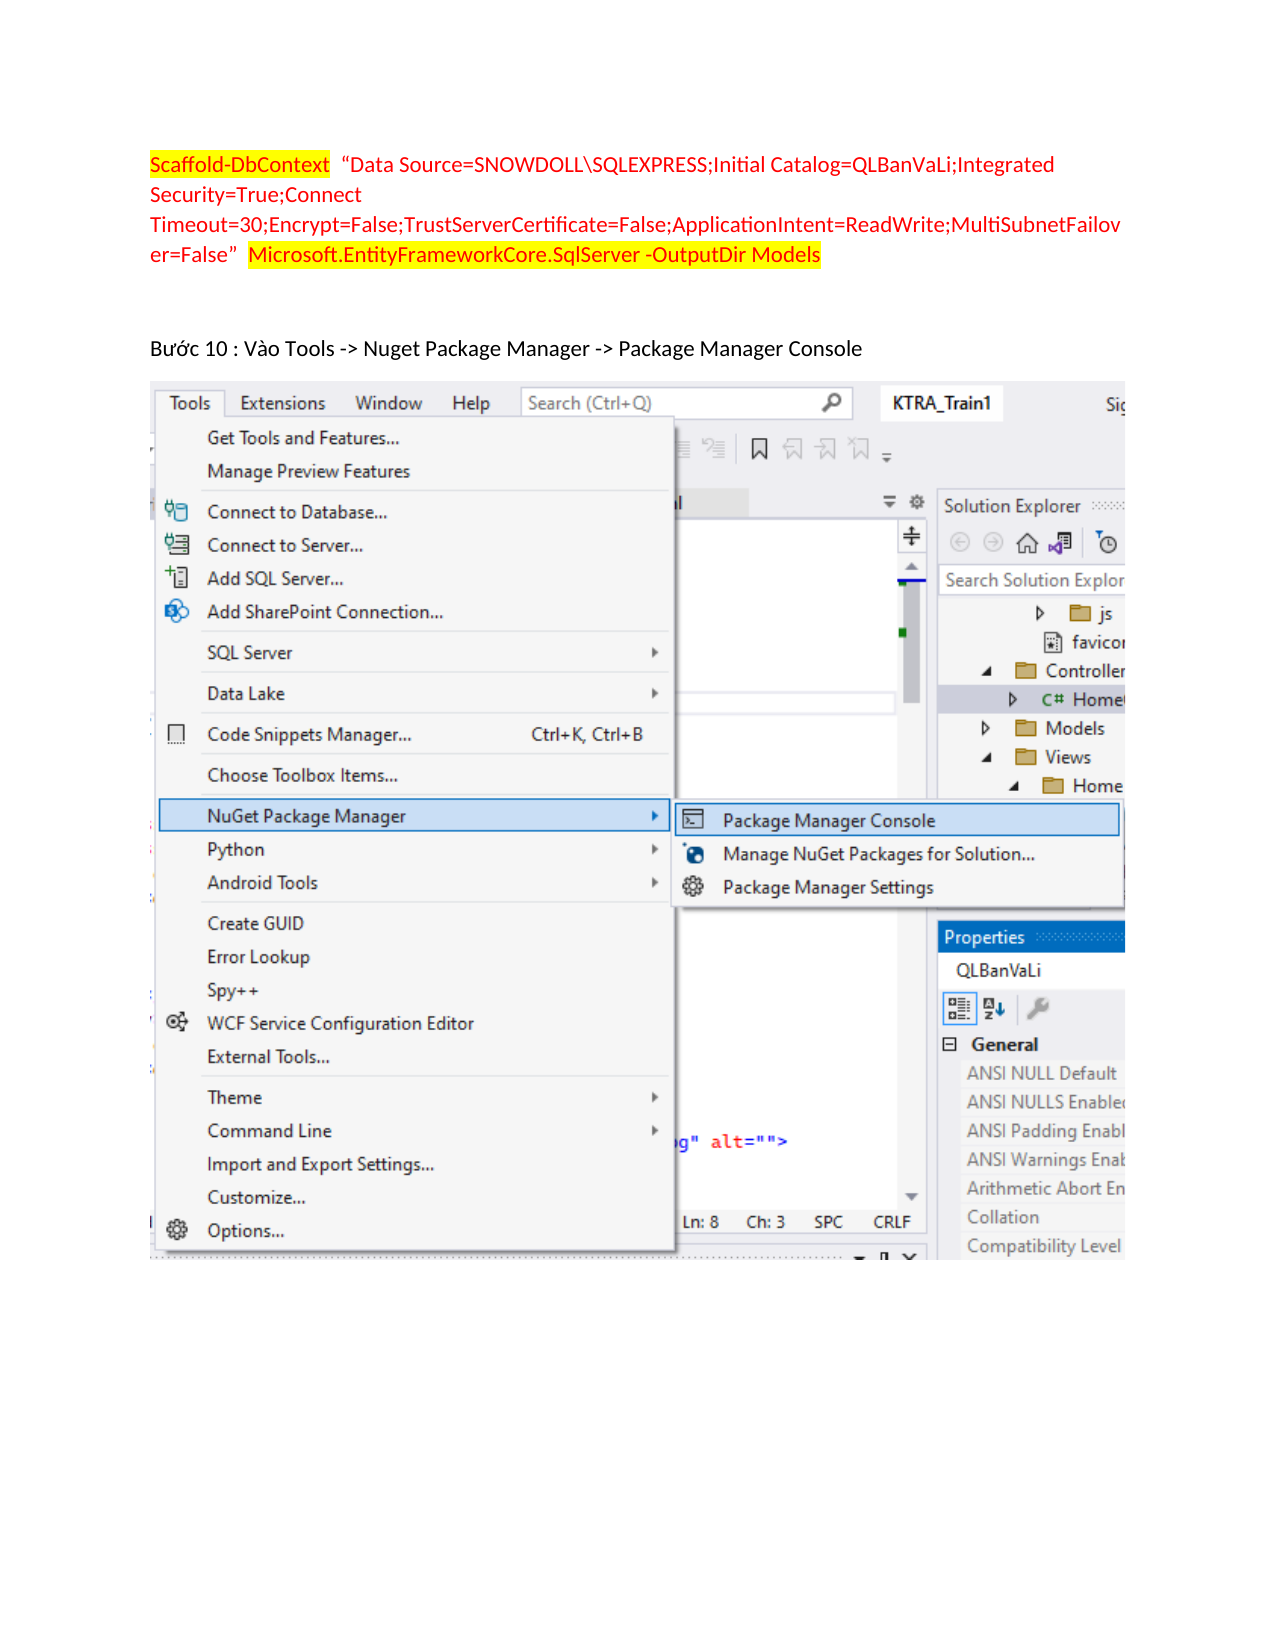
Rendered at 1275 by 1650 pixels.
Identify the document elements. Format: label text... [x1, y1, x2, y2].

text Bước 10 : Vào Tools -> Nuget Package Manager -> Package Manager Console [150, 334, 1125, 362]
picture [150, 381, 1125, 1260]
text Scaffold-DbContext “Data Source=SNOWDOLL\SQLEXPRESS;Initial Catalog=QLBanVaLi;Integrated Security=True;Connect Timeout=30;Encrypt=False;TrustServerCertificate=False;ApplicationIntent=ReadWrite;MultiSubnetFailover=False” Microsoft.EntityFrameworkCore.SqlServer -OutputDir Models [150, 150, 1125, 269]
